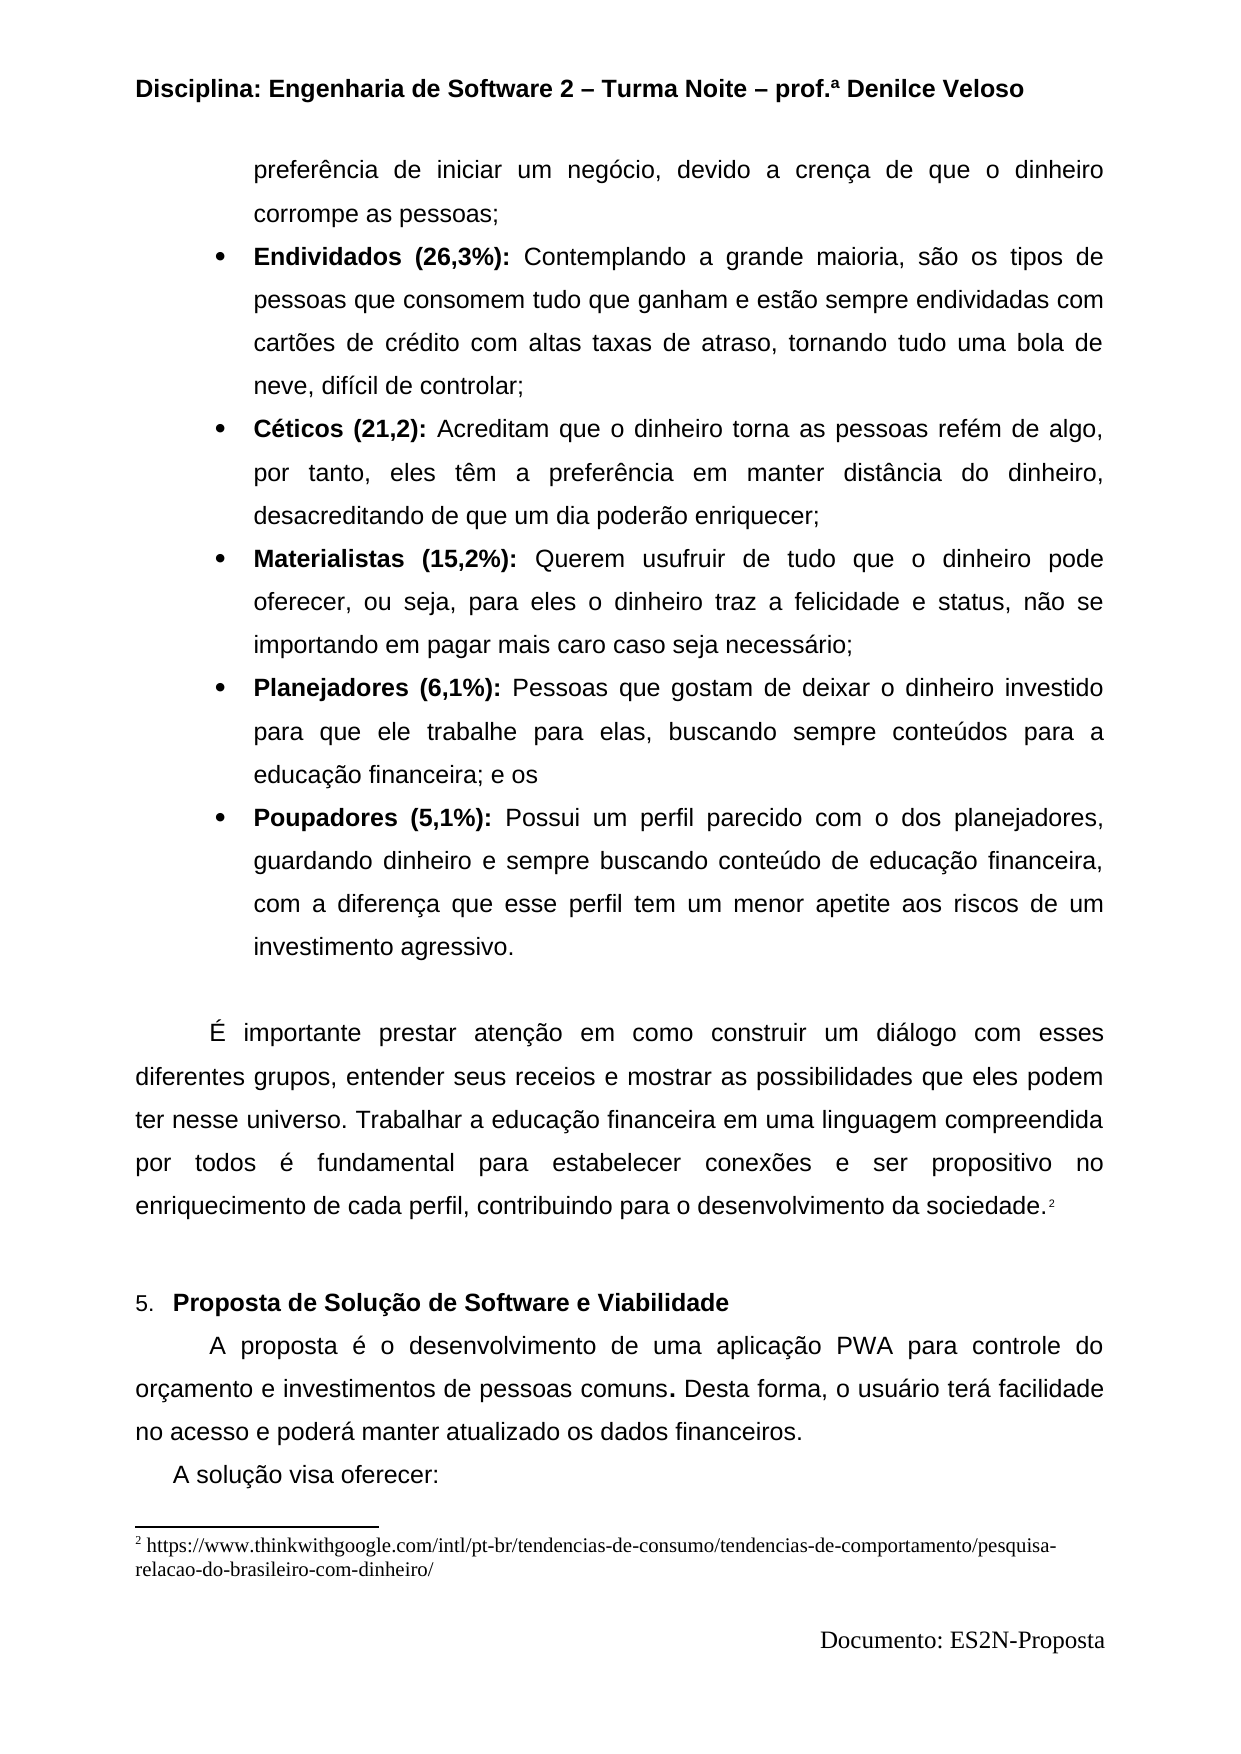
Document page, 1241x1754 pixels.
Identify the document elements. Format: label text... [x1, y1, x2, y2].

list Poupadores (5,1%): Possui um perfil parecido com o dos planejadores, guardando dinheiro e sempre buscando conteúdo de educação financeira, com a diferença que esse perfil tem um menor apetite aos riscos de um investimento agressivo. [216, 803, 1105, 961]
list Planejadores (6,1%): Pessoas que gostam de deixar o dinheiro investido para que ele trabalhe para elas, buscando sempre conteúdos para a educação financeira; e os [216, 673, 1105, 788]
text É importante prestar atenção em como construir um diálogo com esses diferentes grupos, entender seus receios e mostrar as possibilidades que eles podem ter nesse universo. Trabalhar a educação financeira em uma linguagem compreendida por todos é fundamental para estabelecer conexões e ser propositivo no enriquecimento de cada perfil, contribuindo para o desenvolvimento da sociedade. [135, 1018, 1105, 1220]
list Endividados (26,3%): Contemplando a grande maioria, são os tipos de pessoas que consomem tudo que ganham e estão sempre endividadas com cartões de crédito com altas taxas de atraso, tornando tudo uma bola de neve, difícil de controlar; [216, 242, 1105, 400]
list A solução visa oferecer: [173, 1460, 1105, 1489]
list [216, 155, 1105, 227]
list Proposta de Solução de Software e Viabilidade [135, 1288, 1105, 1317]
list Céticos (21,2): Acreditam que o dinheiro torna as pessoas refém de algo, por tanto, eles têm a preferência em manter distância do dinheiro, desacreditando de que um dia poderão enriquecer; [216, 414, 1105, 529]
list A proposta é o desenvolvimento de uma aplicação PWA para controle do orçamento e investimentos de pessoas comuns. Desta forma, o usuário terá facilidade no acesso e poderá manter atualizado os dados financeiros. [135, 1331, 1105, 1446]
list Materialistas (15,2%): Querem usufruir de tudo que o dinheiro pode oferecer, ou seja, para eles o dinheiro traz a felicidade e status, não se importando em pagar mais caro caso seja necessário; [216, 544, 1105, 659]
